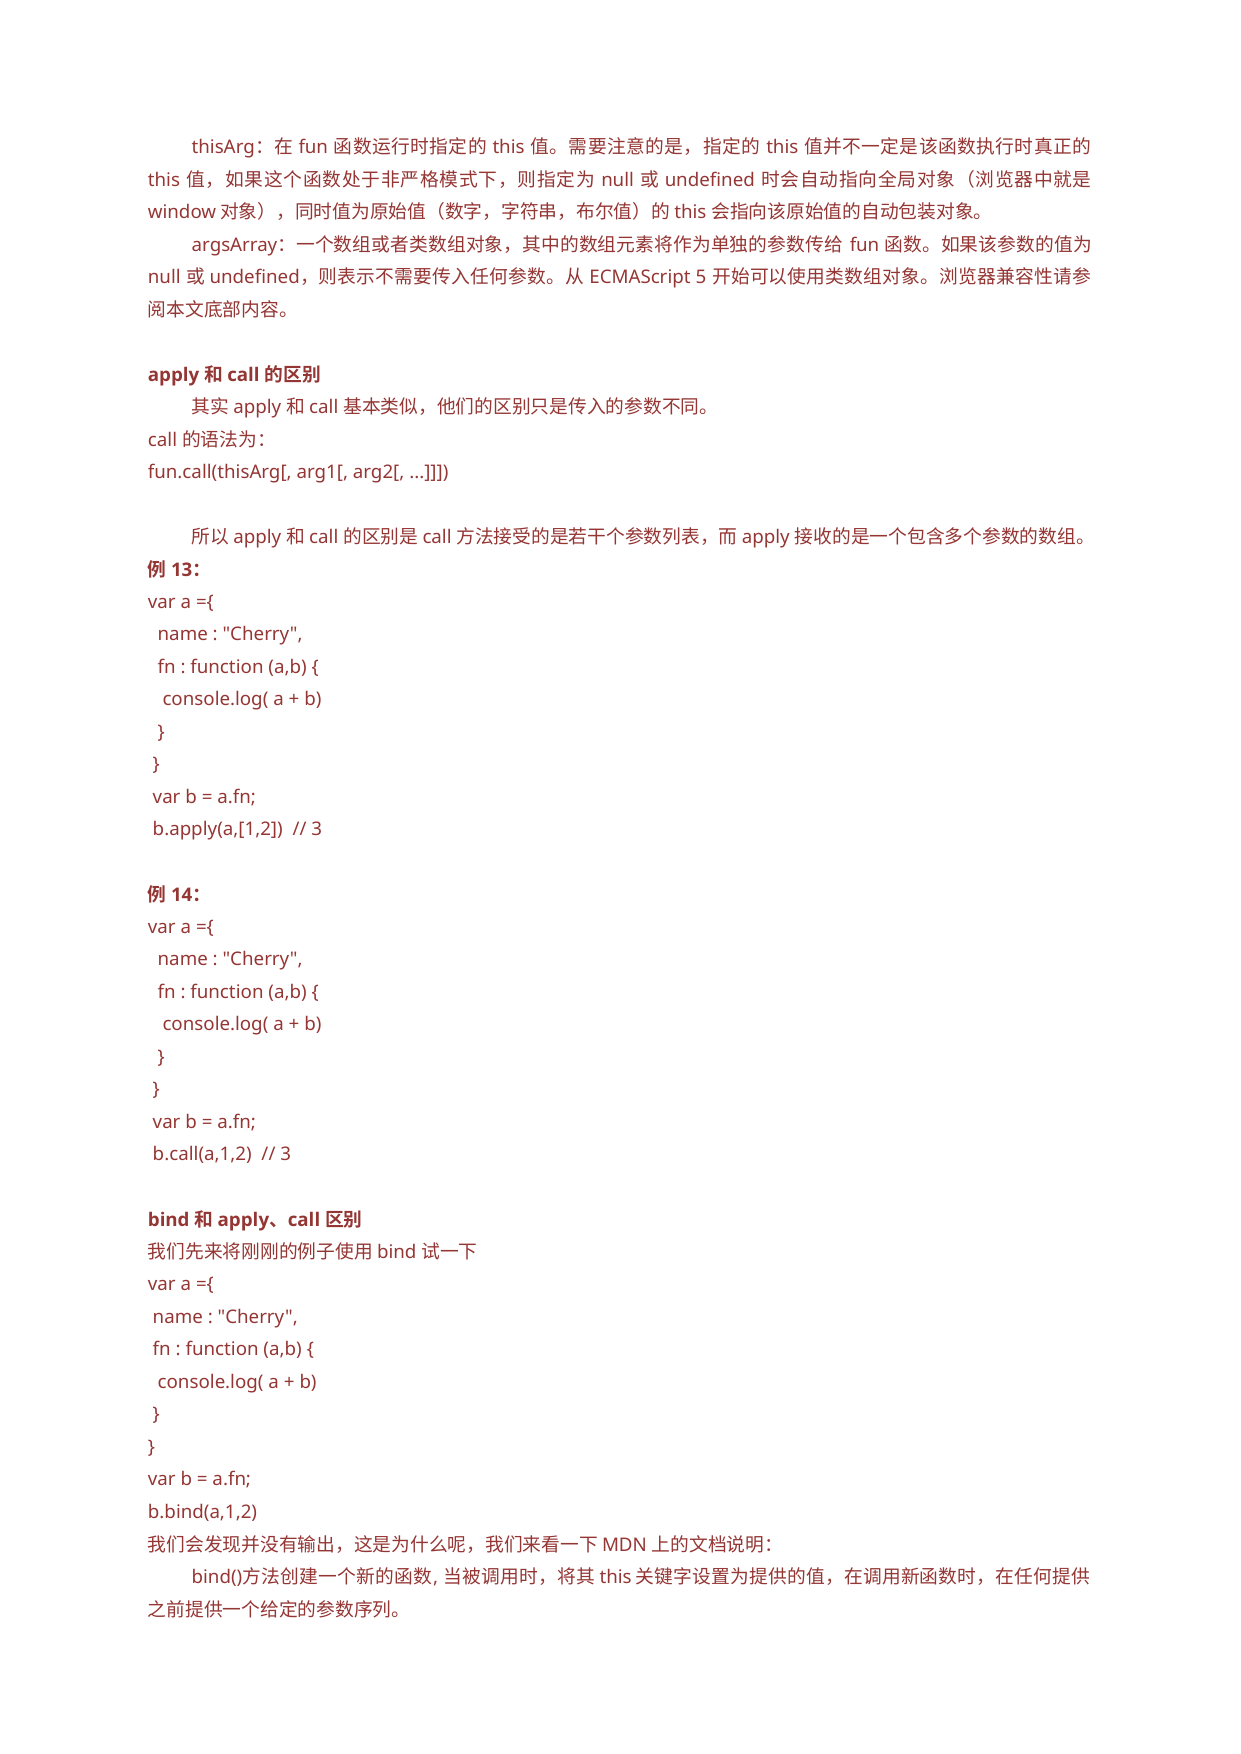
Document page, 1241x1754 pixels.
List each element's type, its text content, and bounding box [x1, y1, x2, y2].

text console.log( a + b) [148, 682, 1092, 714]
text } [148, 1397, 1092, 1429]
text apply 和 call 的区别 [148, 357, 1092, 389]
text name : "Cherry", [148, 942, 1092, 974]
text bind()方法创建一个新的函数, 当被调用时，将其this关键字设置为提供的值，在调用新函数时，在任何提供之前提供一个给定的参数序列。 [148, 1559, 1092, 1624]
text 其实 apply 和 call 基本类似，他们的区别只是传入的参数不同。 [148, 389, 1092, 422]
text b.apply(a,[1,2]) // 3 [148, 812, 1092, 844]
text name : "Cherry", [148, 617, 1092, 649]
text fn : function (a,b) { [148, 974, 1092, 1007]
text bind 和 apply、call 区别 [148, 1202, 1092, 1234]
text 我们先来将刚刚的例子使用 bind 试一下 [148, 1234, 1092, 1267]
text 我们会发现并没有输出，这是为什么呢，我们来看一下 MDN 上的文档说明： [148, 1527, 1092, 1559]
text b.call(a,1,2) // 3 [148, 1137, 1092, 1169]
text } [148, 1072, 1092, 1104]
text console.log( a + b) [148, 1364, 1092, 1397]
text var b = a.fn; [148, 1104, 1092, 1137]
text console.log( a + b) [148, 1007, 1092, 1039]
text var a ={ [148, 909, 1092, 942]
text fn : function (a,b) { [148, 1332, 1092, 1364]
text var a ={ [148, 584, 1092, 617]
text 例 14： [148, 877, 1092, 909]
text 所以 apply 和 call 的区别是 call 方法接受的是若干个参数列表，而 apply 接收的是一个包含多个参数的数组。 [148, 519, 1092, 552]
text fun.call(thisArg[, arg1[, arg2[, ...]]]) [148, 454, 1092, 487]
text fn : function (a,b) { [148, 649, 1092, 682]
text b.bind(a,1,2) [148, 1494, 1092, 1527]
text name : "Cherry", [148, 1299, 1092, 1332]
text } [148, 714, 1092, 747]
text var a ={ [148, 1267, 1092, 1299]
text } [148, 1429, 1092, 1462]
text 例 13： [148, 552, 1092, 584]
text argsArray：一个数组或者类数组对象，其中的数组元素将作为单独的参数传给 fun 函数。如果该参数的值为null 或 undefined，则表示不需要传入任何参数。从ECMAScript 5 开始可以使用类数组对象。浏览器兼容性请参阅本文底部内容。 [148, 227, 1092, 324]
text var b = a.fn; [148, 779, 1092, 812]
text } [148, 1039, 1092, 1072]
text call 的语法为： [148, 422, 1092, 454]
text var b = a.fn; [148, 1462, 1092, 1494]
text } [148, 747, 1092, 779]
